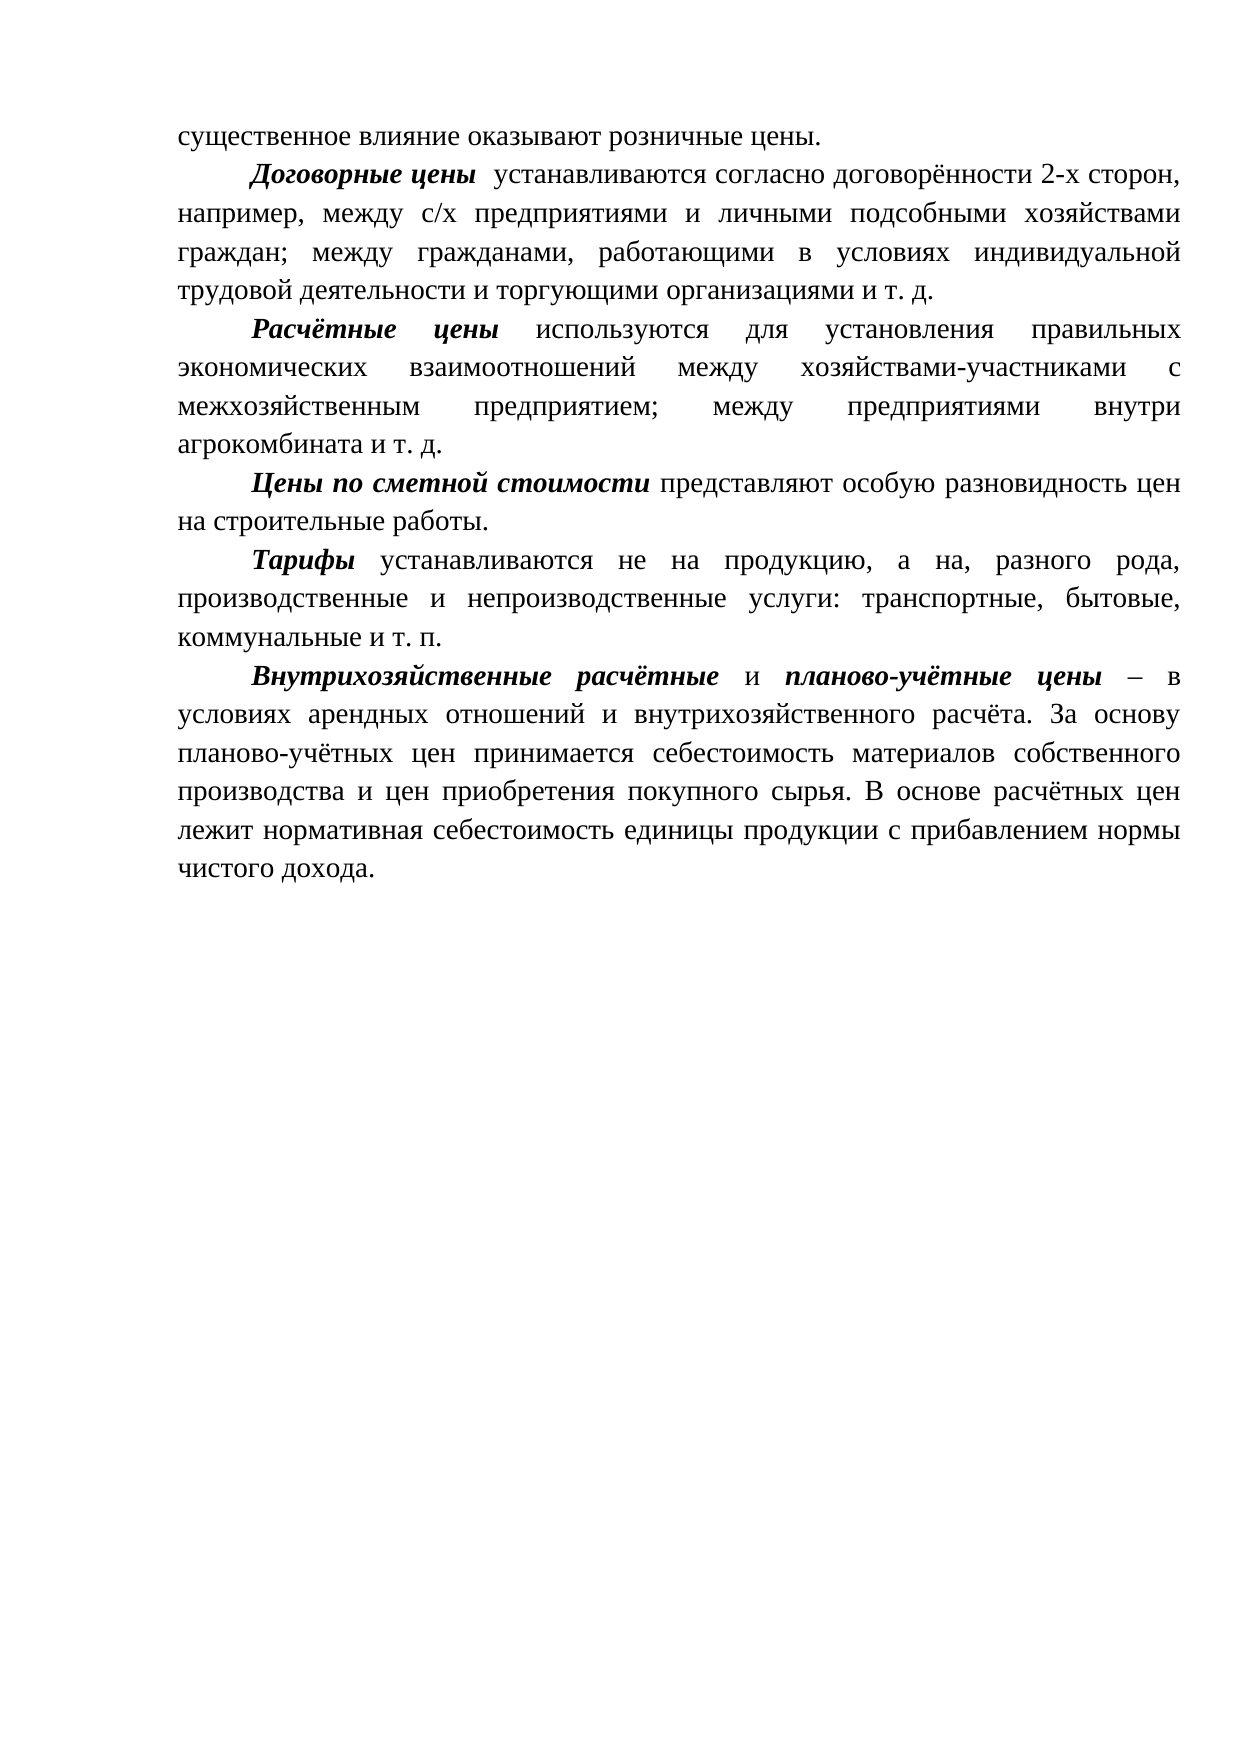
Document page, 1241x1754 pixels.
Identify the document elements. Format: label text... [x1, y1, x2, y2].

text Договорные цены устанавливаются согласно договорённости 2-х сторон, например, между с/х предприятиями и личными подсобными хозяйствами граждан; между гражданами, работающими в условиях индивидуальной трудовой деятельности и торгующими организациями и т. д. [177, 157, 1181, 306]
text Внутрихозяйственные расчётные и планово-учётные цены – в условиях арендных отношений и внутрихозяйственного расчёта. За основу планово-учётных цен принимается себестоимость материалов собственного производства и цен приобретения покупного сырья. В основе расчётных цен лежит нормативная себестоимость единицы продукции с прибавлением нормы чистого дохода. [177, 658, 1181, 884]
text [177, 118, 1181, 152]
text Цены по сметной стоимости представляют особую разновидность цен на строительные работы. [177, 465, 1181, 537]
text Тарифы устанавливаются не на продукцию, а на, разного рода, производственные и непроизводственные услуги: транспортные, бытовые, коммунальные и т. п. [177, 542, 1181, 653]
text Расчётные цены используются для установления правильных экономических взаимоотношений между хозяйствами-участниками с межхозяйственным предприятием; между предприятиями внутри агрокомбината и т. д. [177, 311, 1181, 460]
